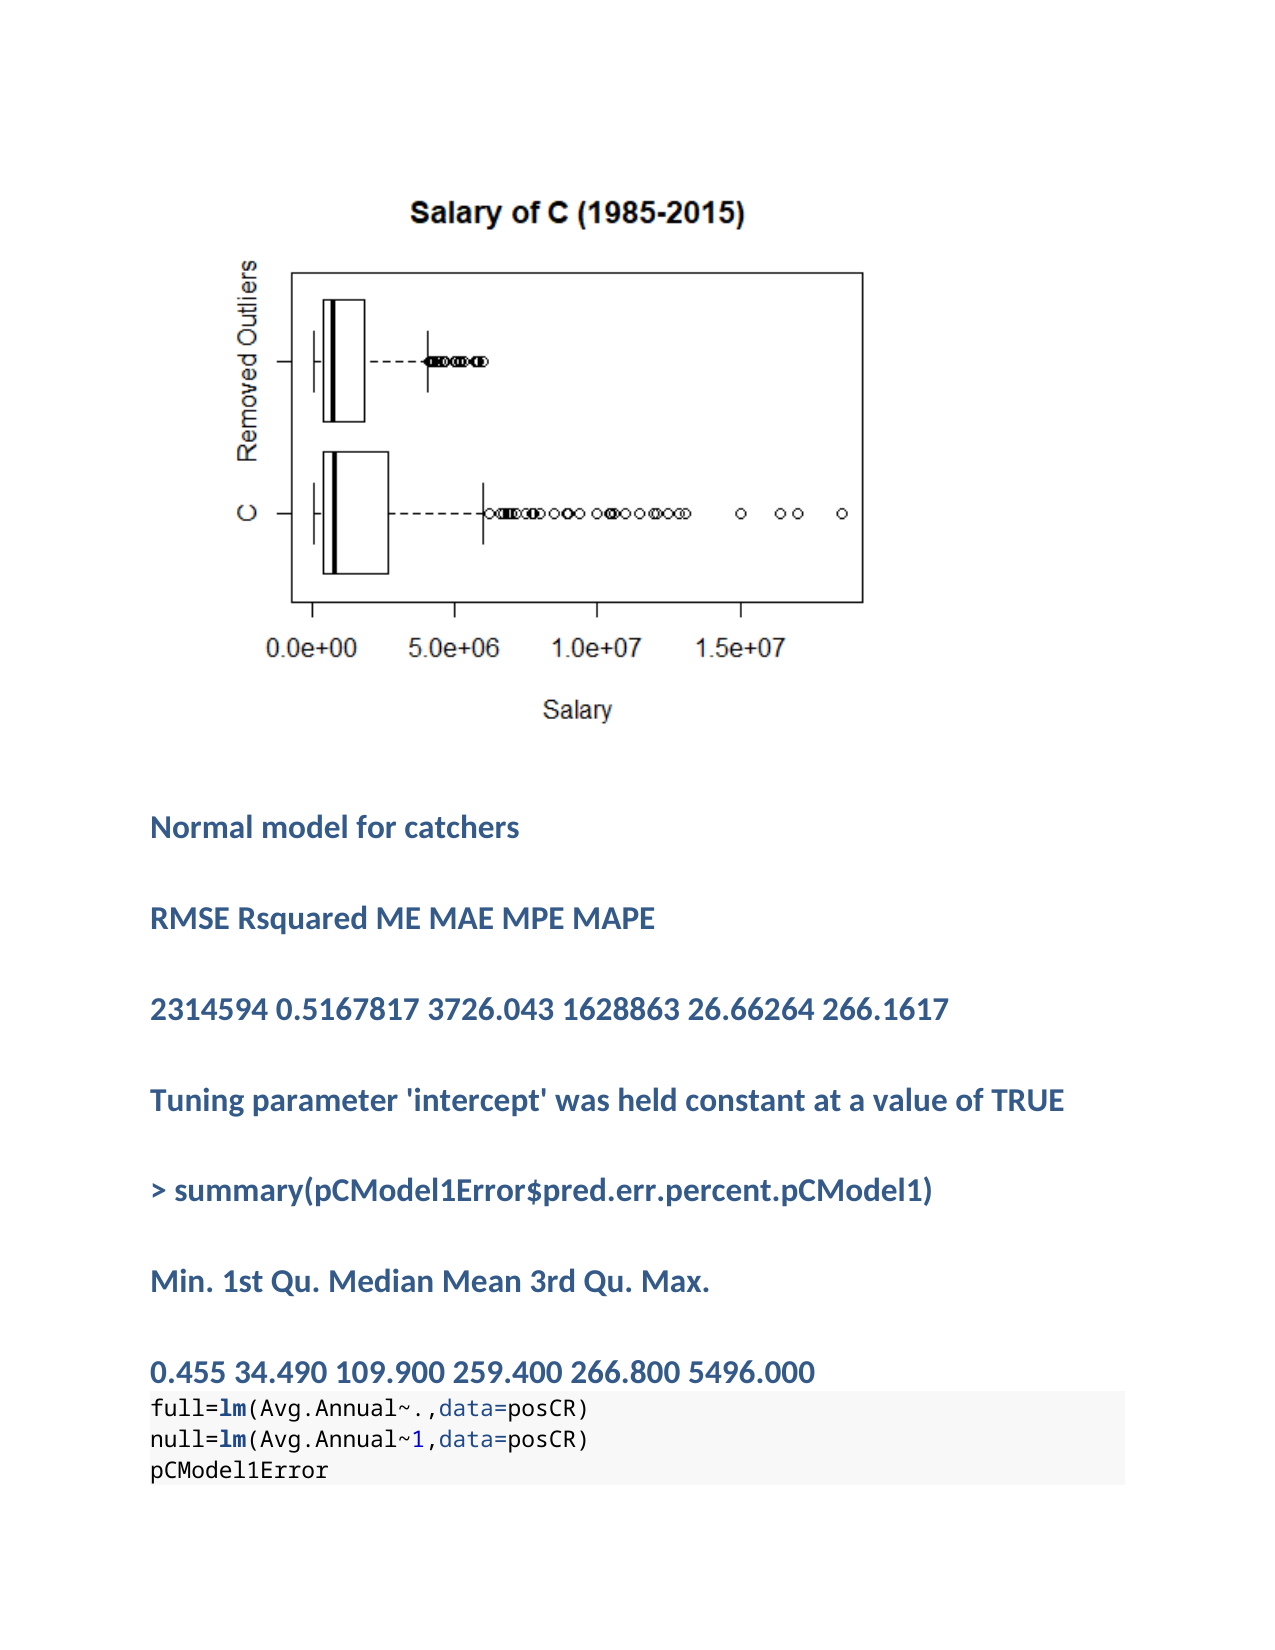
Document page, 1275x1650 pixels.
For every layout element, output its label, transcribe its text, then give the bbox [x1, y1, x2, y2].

picture [168, 150, 927, 757]
subtitle 2314594 0.5167817 3726.043 1628863 26.66264 266.1617 [150, 988, 1125, 1028]
subtitle 0.455 34.490 109.900 259.400 266.800 5496.000 [150, 1351, 1125, 1391]
subtitle Tuning parameter 'intercept' was held constant at a value of TRUE [150, 1078, 1125, 1119]
subtitle RMSE Rsquared ME MAE MPE MAPE [150, 897, 1125, 938]
subtitle Normal model for catchers [150, 806, 1125, 847]
subtitle Min. 1st Qu. Median Mean 3rd Qu. Max. [150, 1260, 1125, 1301]
subtitle > summary(pCModel1Error$pred.err.percent.pCModel1) [150, 1169, 1125, 1210]
